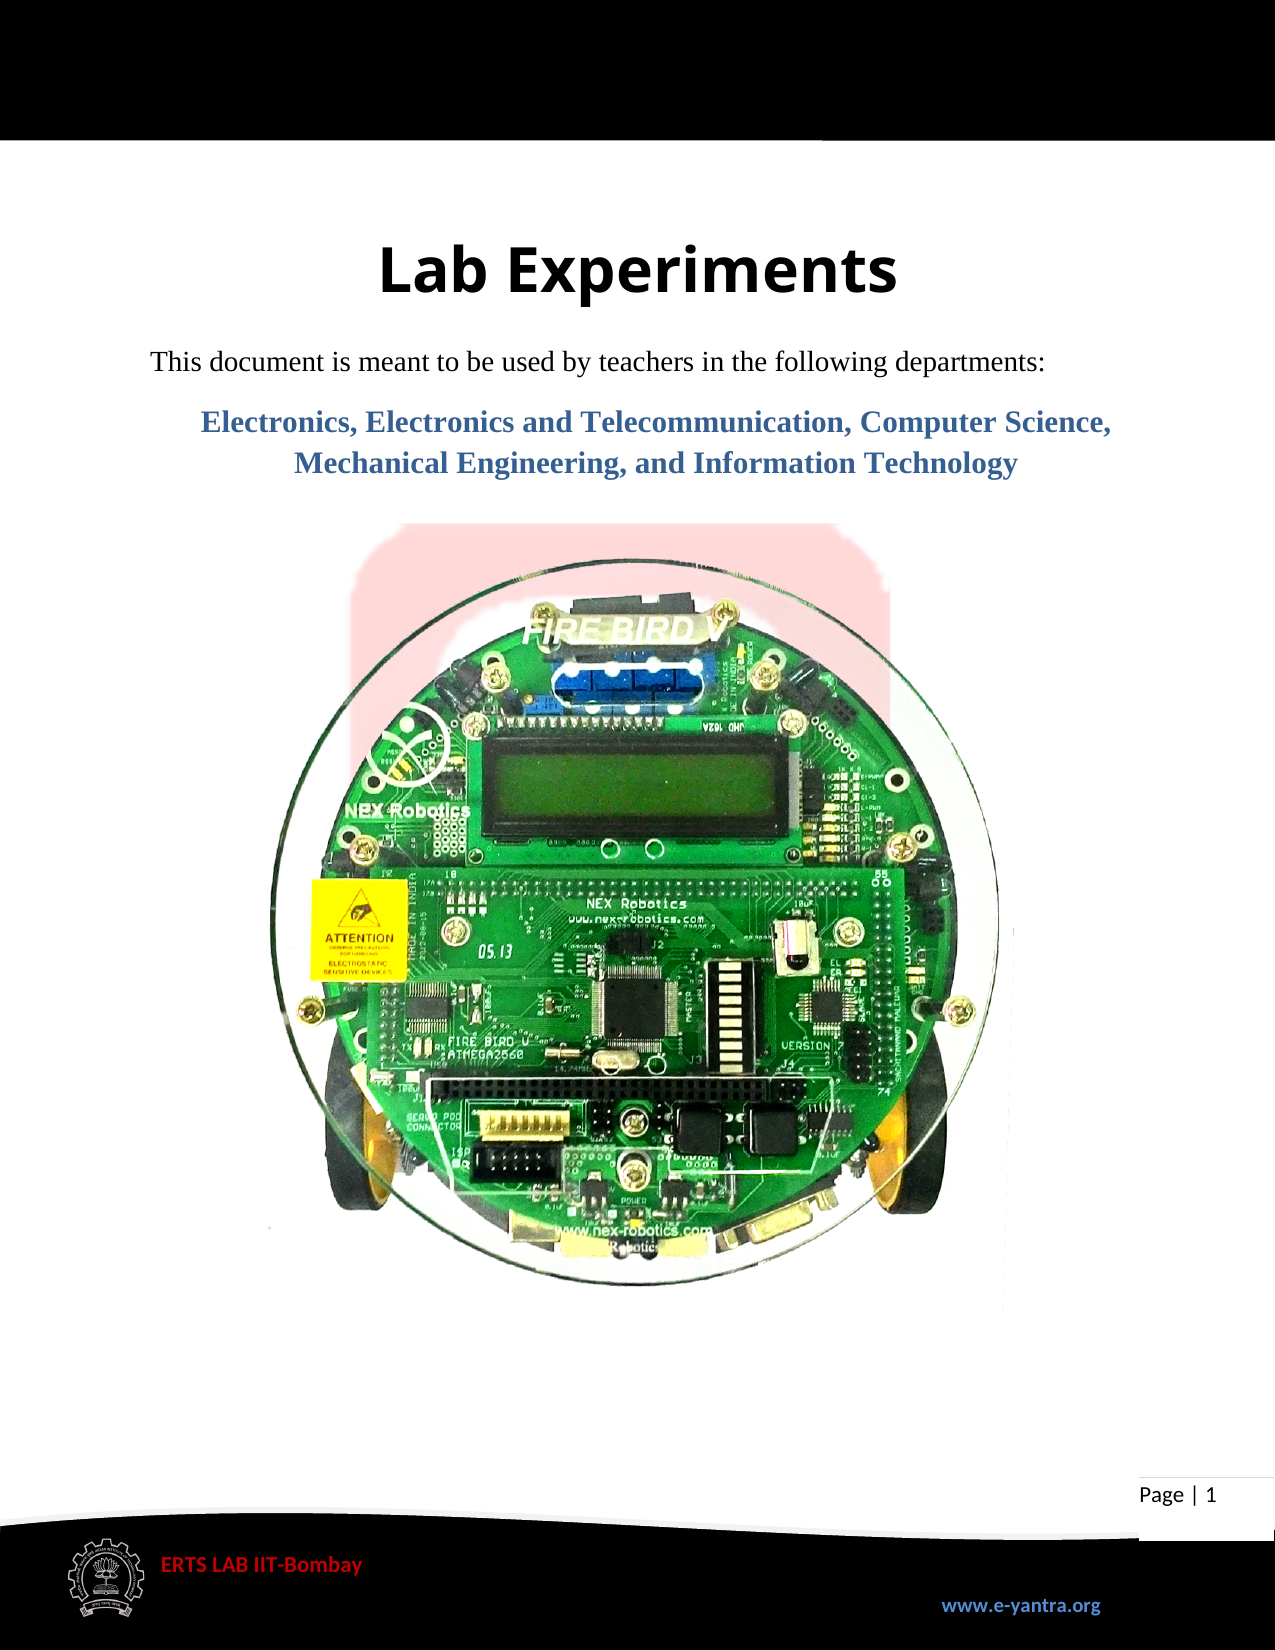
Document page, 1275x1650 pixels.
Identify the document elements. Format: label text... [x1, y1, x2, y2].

text Electronics, Electronics and Telecommunication, Computer Science, Mechanical Engineering, and Information Technology [187, 403, 1125, 480]
picture [261, 506, 1014, 1318]
text Lab Experiments [150, 225, 1125, 310]
text This document is meant to be used by teachers in the following departments: [150, 344, 1125, 377]
